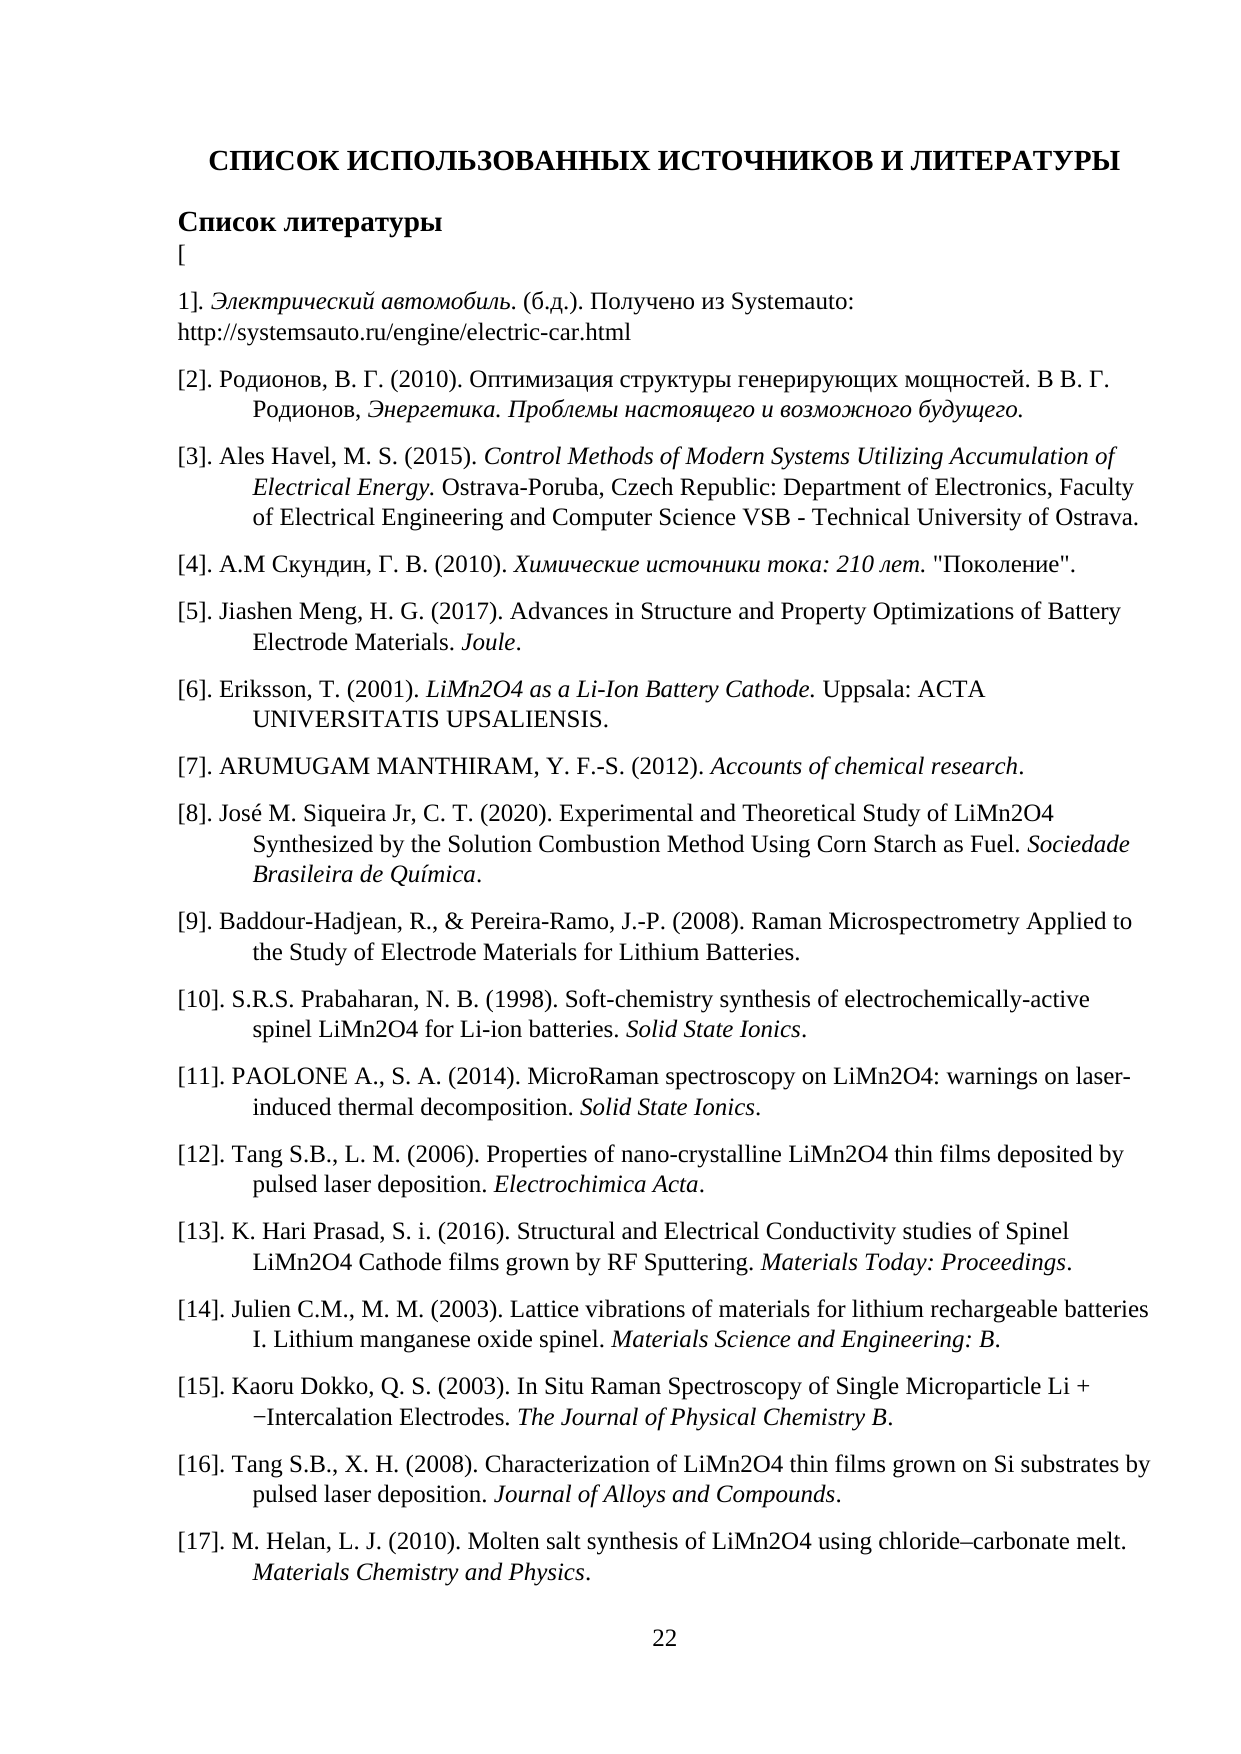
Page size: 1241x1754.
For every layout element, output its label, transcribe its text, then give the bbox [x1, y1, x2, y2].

subtitle СПИСОК ИСПОЛЬЗОВАННЫХ ИСТОЧНИКОВ И ЛИТЕРАТУРЫ [177, 143, 1152, 177]
